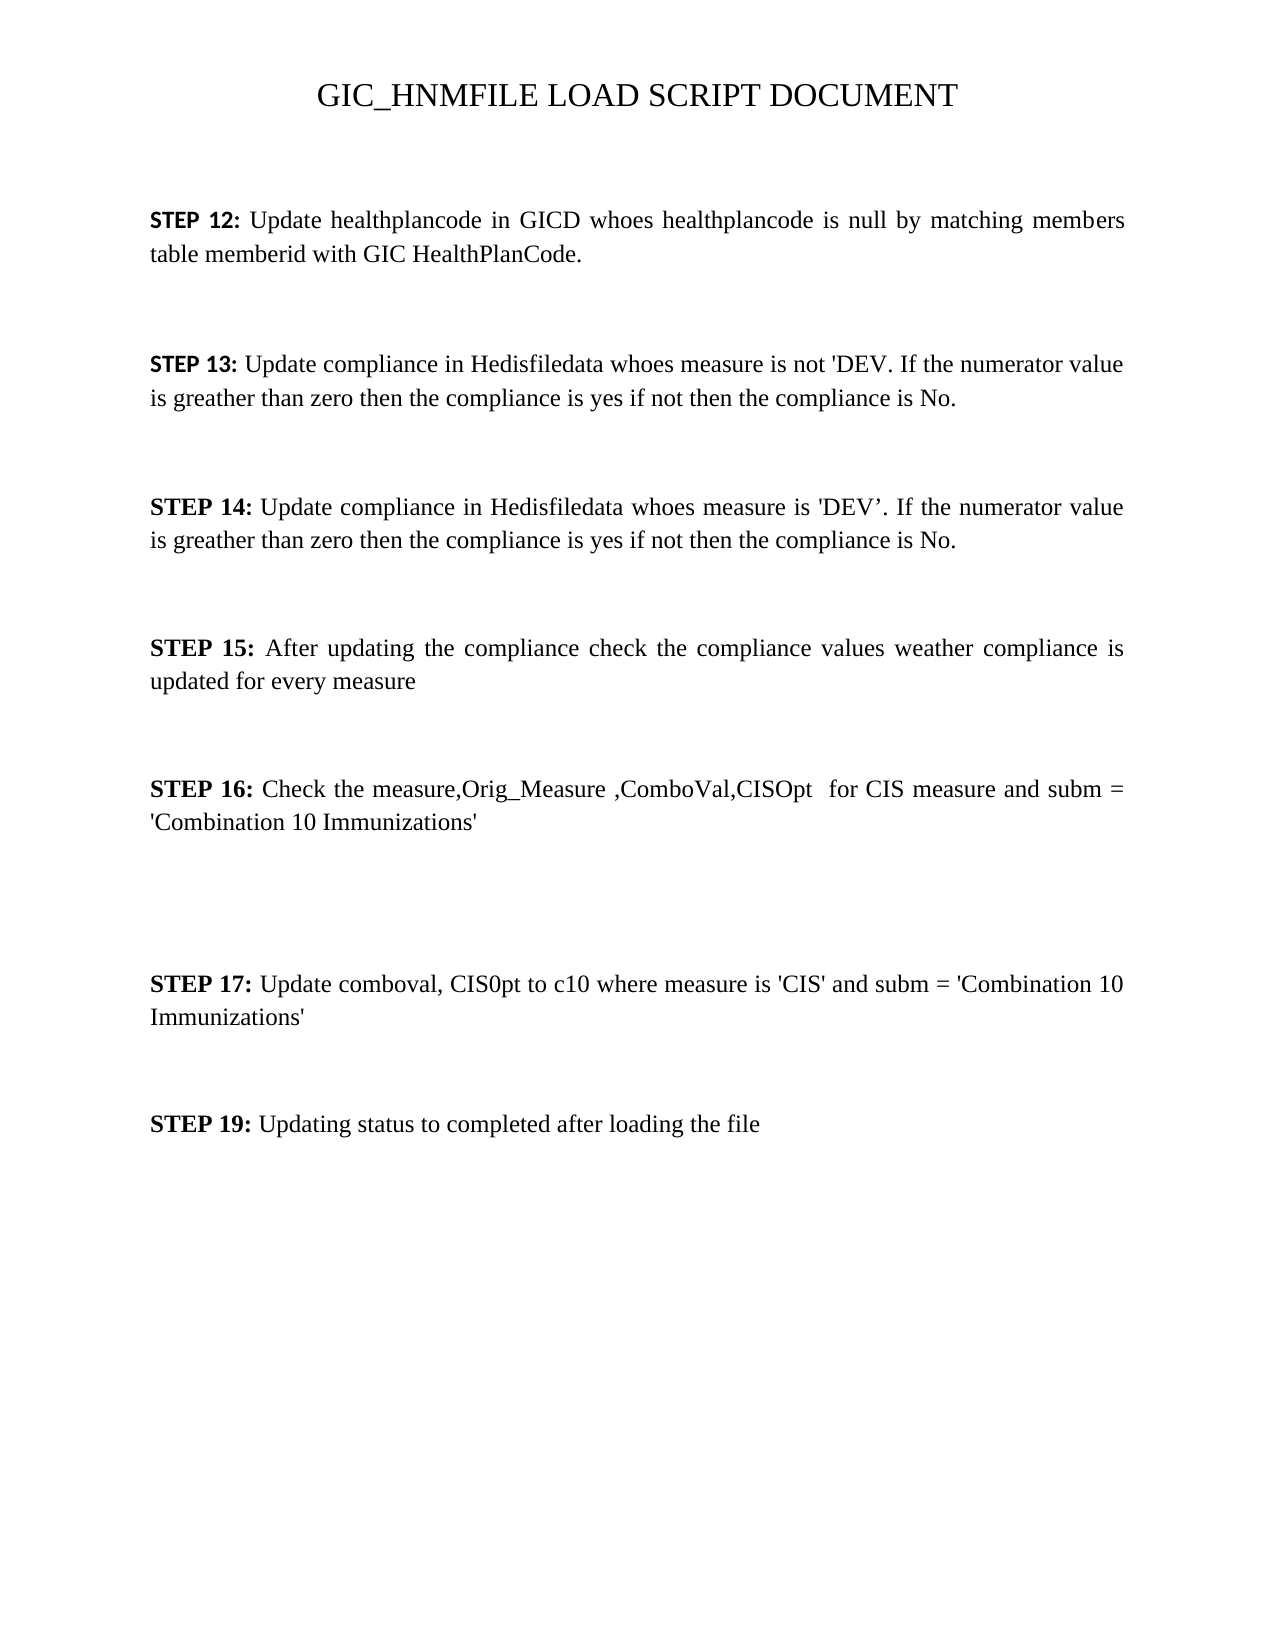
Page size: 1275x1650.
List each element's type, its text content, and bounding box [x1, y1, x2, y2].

text STEP 13: Update compliance in Hedisfiledata whoes measure is not 'DEV. If the numerator value is greather than zero then the compliance is yes if not then the compliance is No. [150, 348, 1125, 412]
text STEP 19: Updating status to completed after loading the file [150, 1109, 1125, 1138]
text STEP 14: Update compliance in Hedisfiledata whoes measure is 'DEV’. If the numerator value is greather than zero then the compliance is yes if not then the compliance is No. [150, 491, 1125, 554]
text STEP 15: After updating the compliance check the compliance values weather compliance is updated for every measure [150, 633, 1125, 695]
text STEP 17: Update comboval, CIS0pt to c10 where measure is 'CIS' and subm = 'Combination 10 Immunizations' [150, 969, 1125, 1030]
text STEP 12: Update healthplancode in GICD whoes healthplancode is null by matching members table memberid with GIC HealthPlanCode. [150, 204, 1125, 267]
text STEP 16: Check the measure,Orig_Measure ,ComboVal,CISOpt for CIS measure and subm = 'Combination 10 Immunizations' [150, 774, 1125, 836]
